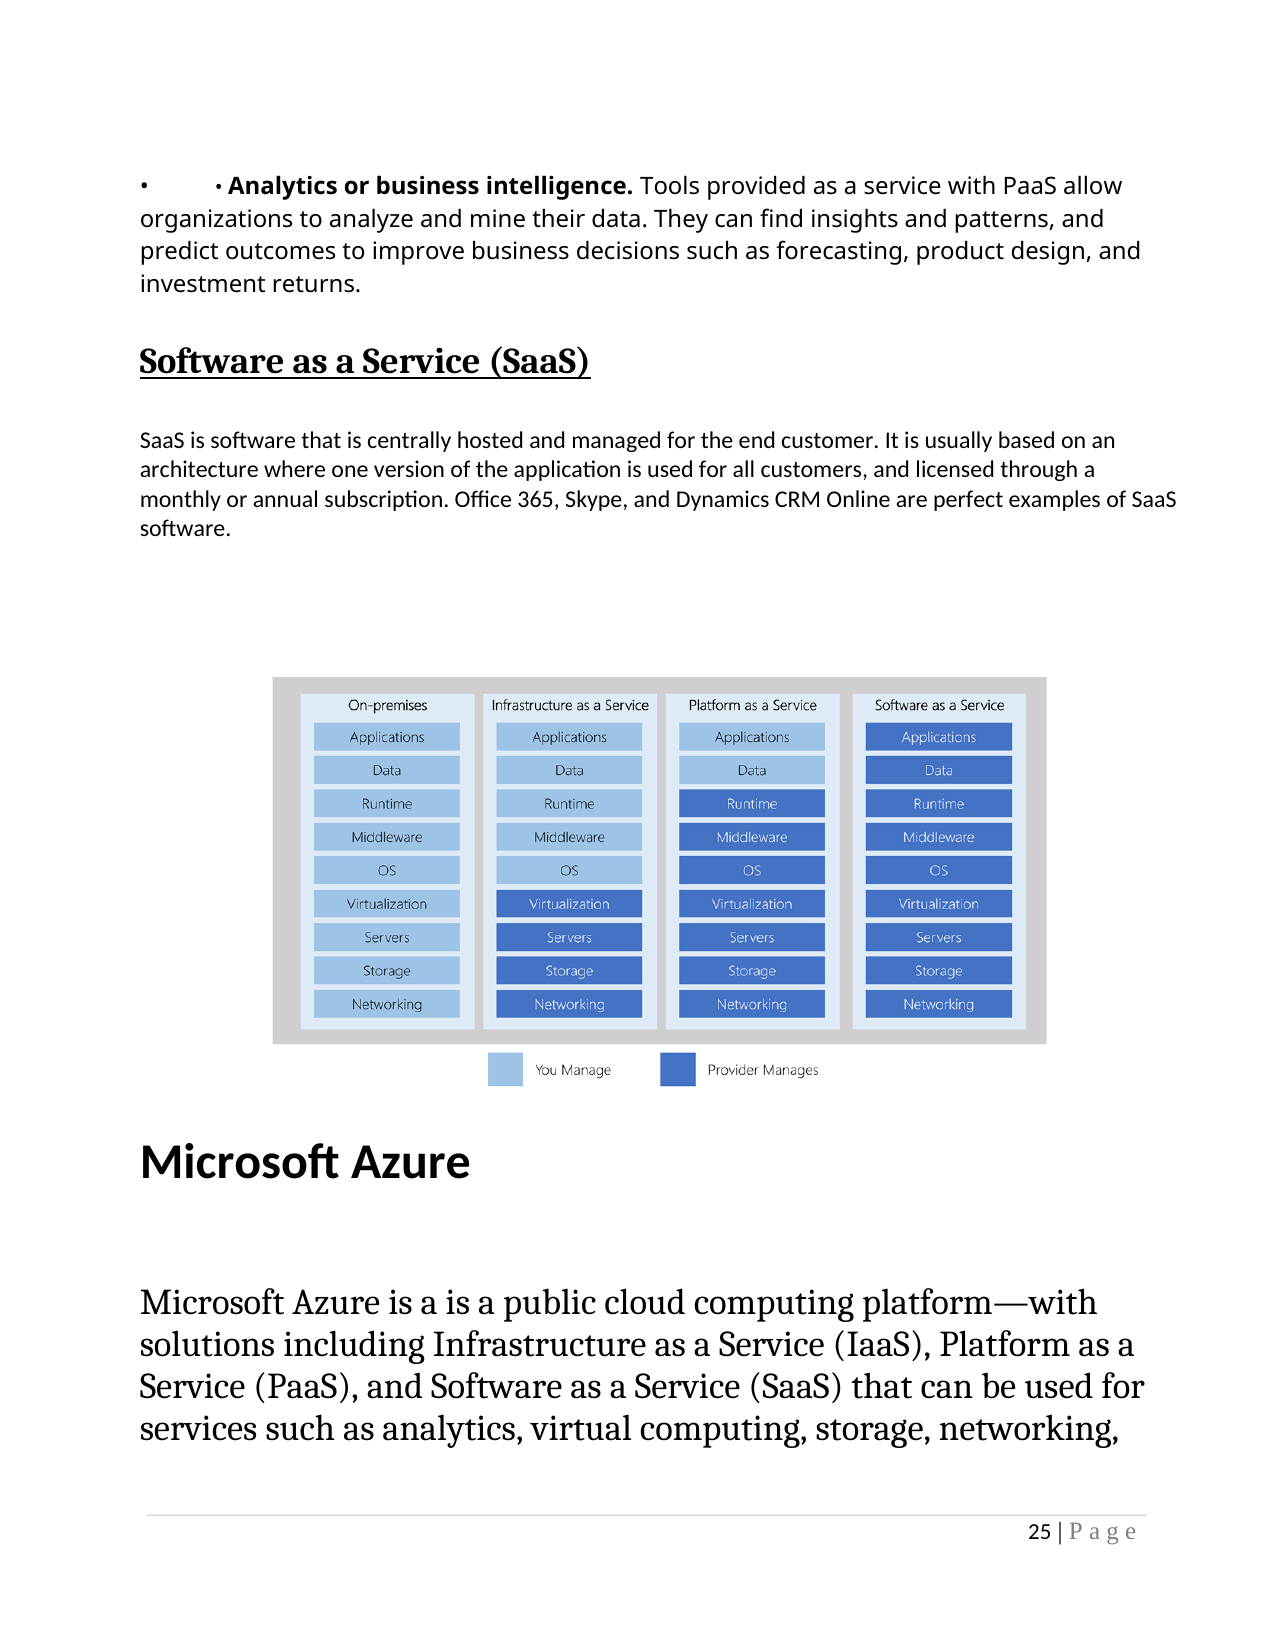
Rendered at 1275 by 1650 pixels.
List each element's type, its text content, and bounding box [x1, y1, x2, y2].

text Software as a Service (SaaS) [139, 341, 1181, 383]
text Microsoft Azure [139, 1069, 1181, 1191]
list • Analytics or business intelligence. Tools provided as a service with PaaS allow organizations to analyze and mine their data. They can find insights and patterns, and predict outcomes to improve business decisions such as forecasting, product design, and investment returns. [139, 169, 1181, 299]
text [139, 1281, 1181, 1449]
text SaaS is software that is centrally hosted and managed for the end customer. It is usually based on an architecture where one version of the application is used for all customers, and licensed through a monthly or annual subscription. Office 365, Skype, and Dynamics CRM Online are perfect examples of SaaS software. [139, 425, 1181, 542]
